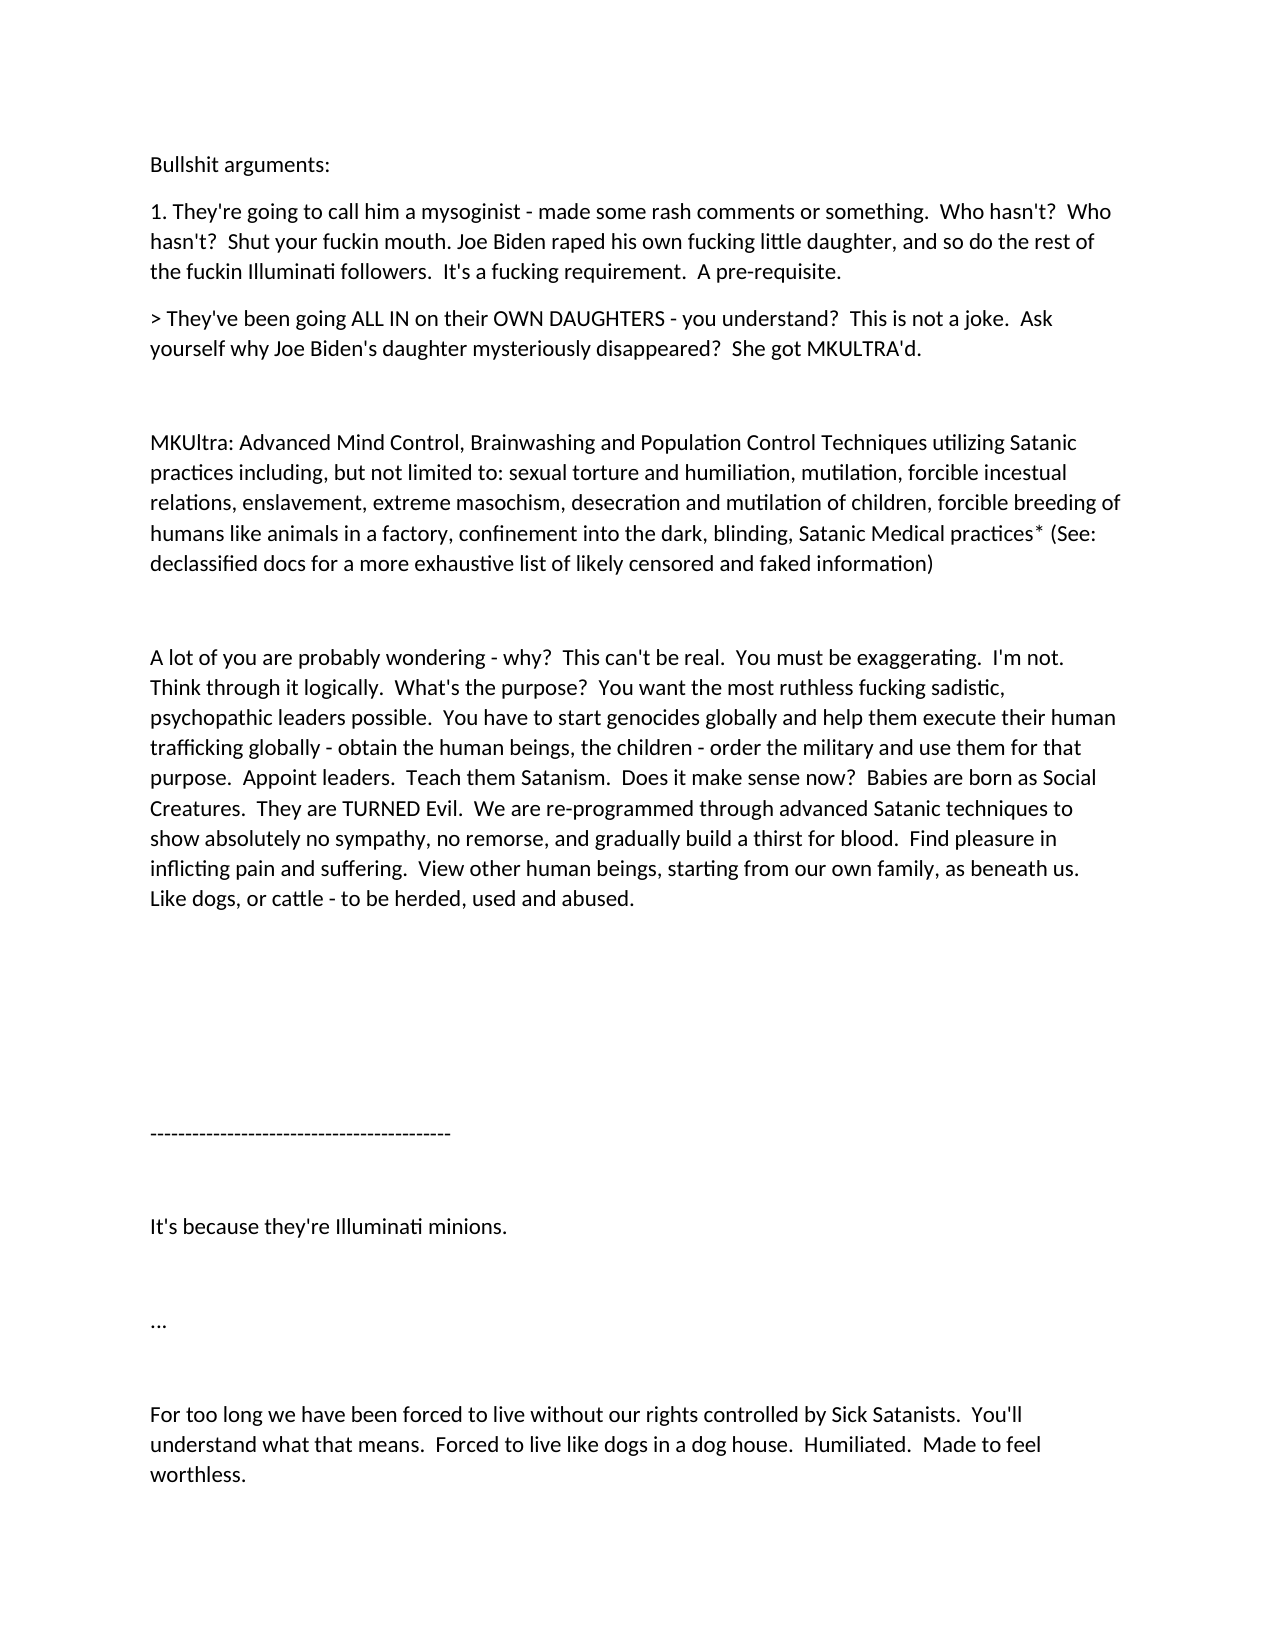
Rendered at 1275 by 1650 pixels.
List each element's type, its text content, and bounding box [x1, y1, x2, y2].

text 1. They're going to call him a mysoginist - made some rash comments or something. Who hasn't? Who hasn't? Shut your fuckin mouth. Joe Biden raped his own fucking little daughter, and so do the rest of the fuckin Illuminati followers. It's a fucking requirement. A pre-requisite. [150, 197, 1125, 285]
text ... [150, 1306, 1125, 1334]
text MKUltra: Advanced Mind Control, Brainwashing and Population Control Techniques utilizing Satanic practices including, but not limited to: sexual torture and humiliation, mutilation, forcible incestual relations, enslavement, extreme masochism, desecration and mutilation of children, forcible breeding of humans like animals in a factory, confinement into the dark, blinding, Satanic Medical practices* (See: declassified docs for a more exhaustive list of likely censored and faked information) [150, 428, 1125, 577]
text A lot of you are probably wondering - why? This can't be real. You must be exaggerating. I'm not. Think through it logically. What's the purpose? You want the most ruthless fucking sadistic, psychopathic leaders possible. You have to start genocides globally and help them execute their human trafficking globally - obtain the human beings, the children - order the military and use them for that purpose. Appoint leaders. Teach them Satanism. Does it make sense now? Babies are born as Social Creatures. They are TURNED Evil. We are re-programmed through advanced Satanic techniques to show absolutely no sympathy, no remorse, and gradually build a thirst for blood. Find pleasure in inflicting pain and suffering. View other human beings, starting from our own family, as beneath us. Like dogs, or cattle - to be herded, used and abused. [150, 643, 1125, 912]
text > They've been going ALL IN on their OWN DAUGHTERS - you understand? This is not a joke. Ask yourself why Joe Biden's daughter mysteriously disappeared? She got MKULTRA'd. [150, 304, 1125, 362]
text For too long we have been forced to live without our rights controlled by Sick Satanists. You'll understand what that means. Forced to live like dogs in a dog house. Humiliated. Made to feel worthless. [150, 1400, 1125, 1488]
text It's because they're Illuminati minions. [150, 1212, 1125, 1241]
text Bullshit arguments: [150, 150, 1125, 178]
text ------------------------------------------- [150, 1119, 1125, 1147]
